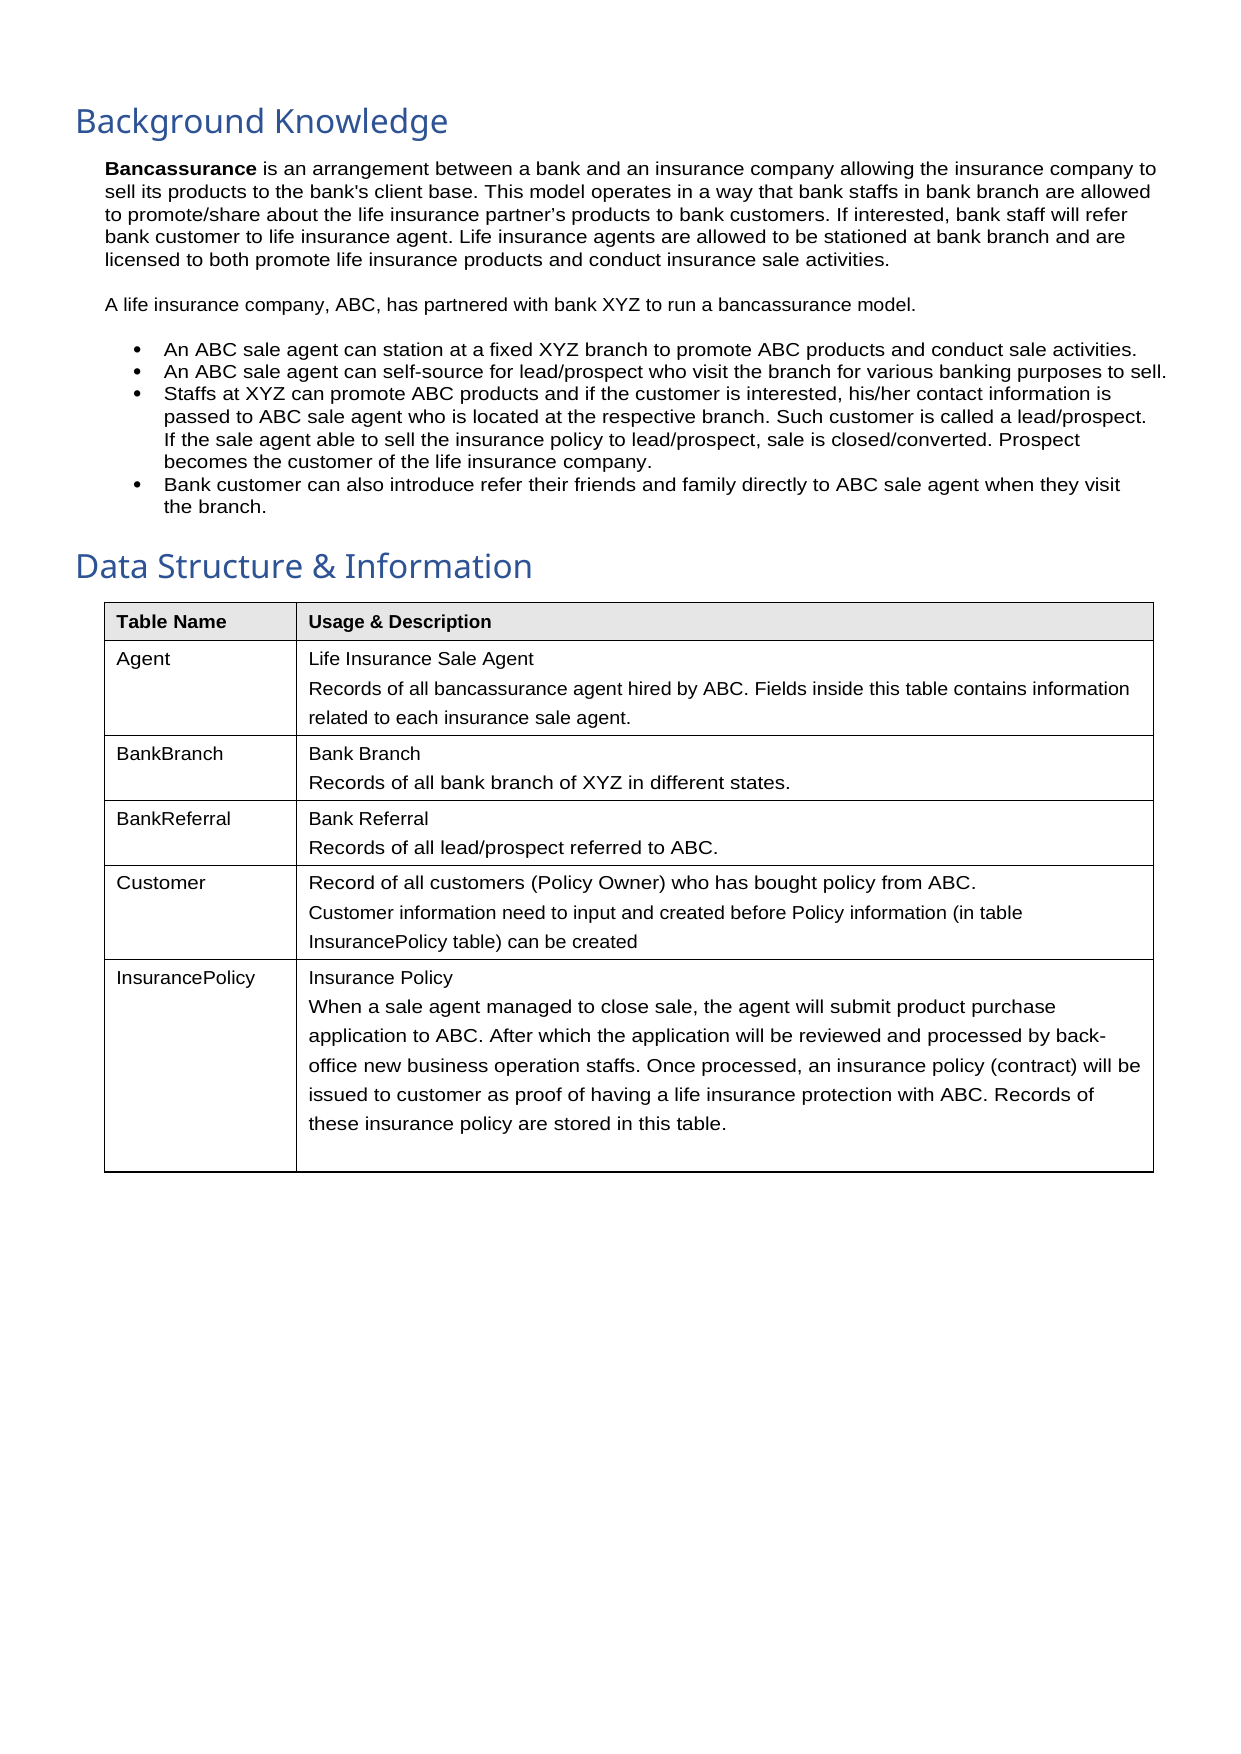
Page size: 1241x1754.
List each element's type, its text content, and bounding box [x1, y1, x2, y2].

text Bancassurance is an arrangement between a bank and an insurance company allowing the insurance company to sell its products to the bank's client base. This model operates in a way that bank staffs in bank branch are allowed to promote/share about the life insurance partner’s products to bank customers. If interested, bank staff will refer bank customer to life insurance agent. Life insurance agents are allowed to be stationed at bank branch and are licensed to both promote life insurance products and conduct insurance sale activities. [104, 158, 1157, 270]
table_cell Agent [105, 641, 296, 735]
list Staffs at XYZ can promote ABC products and if the customer is interested, his/her contact information is passed to ABC sale agent who is located at the respective branch. Such customer is called a lead/prospect. If the sale agent able to sell the insurance policy to lead/prospect, sale is closed/converted. Prospect becomes the customer of the life insurance company. [134, 383, 1158, 472]
subtitle Background Knowledge [75, 98, 1180, 143]
list Bank customer can also introduce refer their friends and family directly to ABC sale agent when they visit the branch. [134, 473, 1130, 518]
table_header Table Name [105, 603, 296, 640]
table_cell Life Insurance Sale Agent Records of all bancassurance agent hired by ABC. Fields inside this table contains information related to each insurance sale agent. [297, 641, 1153, 735]
table_cell BankReferral [105, 801, 296, 864]
list An ABC sale agent can self-source for lead/prospect who visit the branch for various banking purposes to sell. [134, 361, 1180, 383]
table_cell Record of all customers (Policy Owner) who has bought policy from ABC. Customer information need to input and created before Policy information (in table InsurancePolicy table) can be created [297, 866, 1153, 959]
table_cell BankBranch [105, 736, 296, 800]
table_cell Bank Referral Records of all lead/prospect referred to ABC. [297, 801, 1153, 864]
text A life insurance company, ABC, has partnered with bank XYZ to run a bancassurance model. [104, 294, 1180, 316]
table_cell InsurancePolicy [105, 960, 296, 1171]
table_cell Customer [105, 866, 296, 959]
table_header Usage & Description [297, 603, 1153, 640]
table_cell Bank Branch Records of all bank branch of XYZ in different states. [297, 736, 1153, 800]
subtitle Data Structure & Information [75, 543, 1180, 588]
table_cell Insurance Policy When a sale agent managed to close sale, the agent will submit product purchase application to ABC. After which the application will be reviewed and processed by back-office new business operation staffs. Once processed, an insurance policy (contract) will be issued to customer as proof of having a life insurance protection with ABC. Records of these insurance policy are stored in this table. [297, 960, 1153, 1171]
list An ABC sale agent can station at a fixed XYZ branch to promote ABC products and conduct sale activities. [134, 339, 1180, 361]
